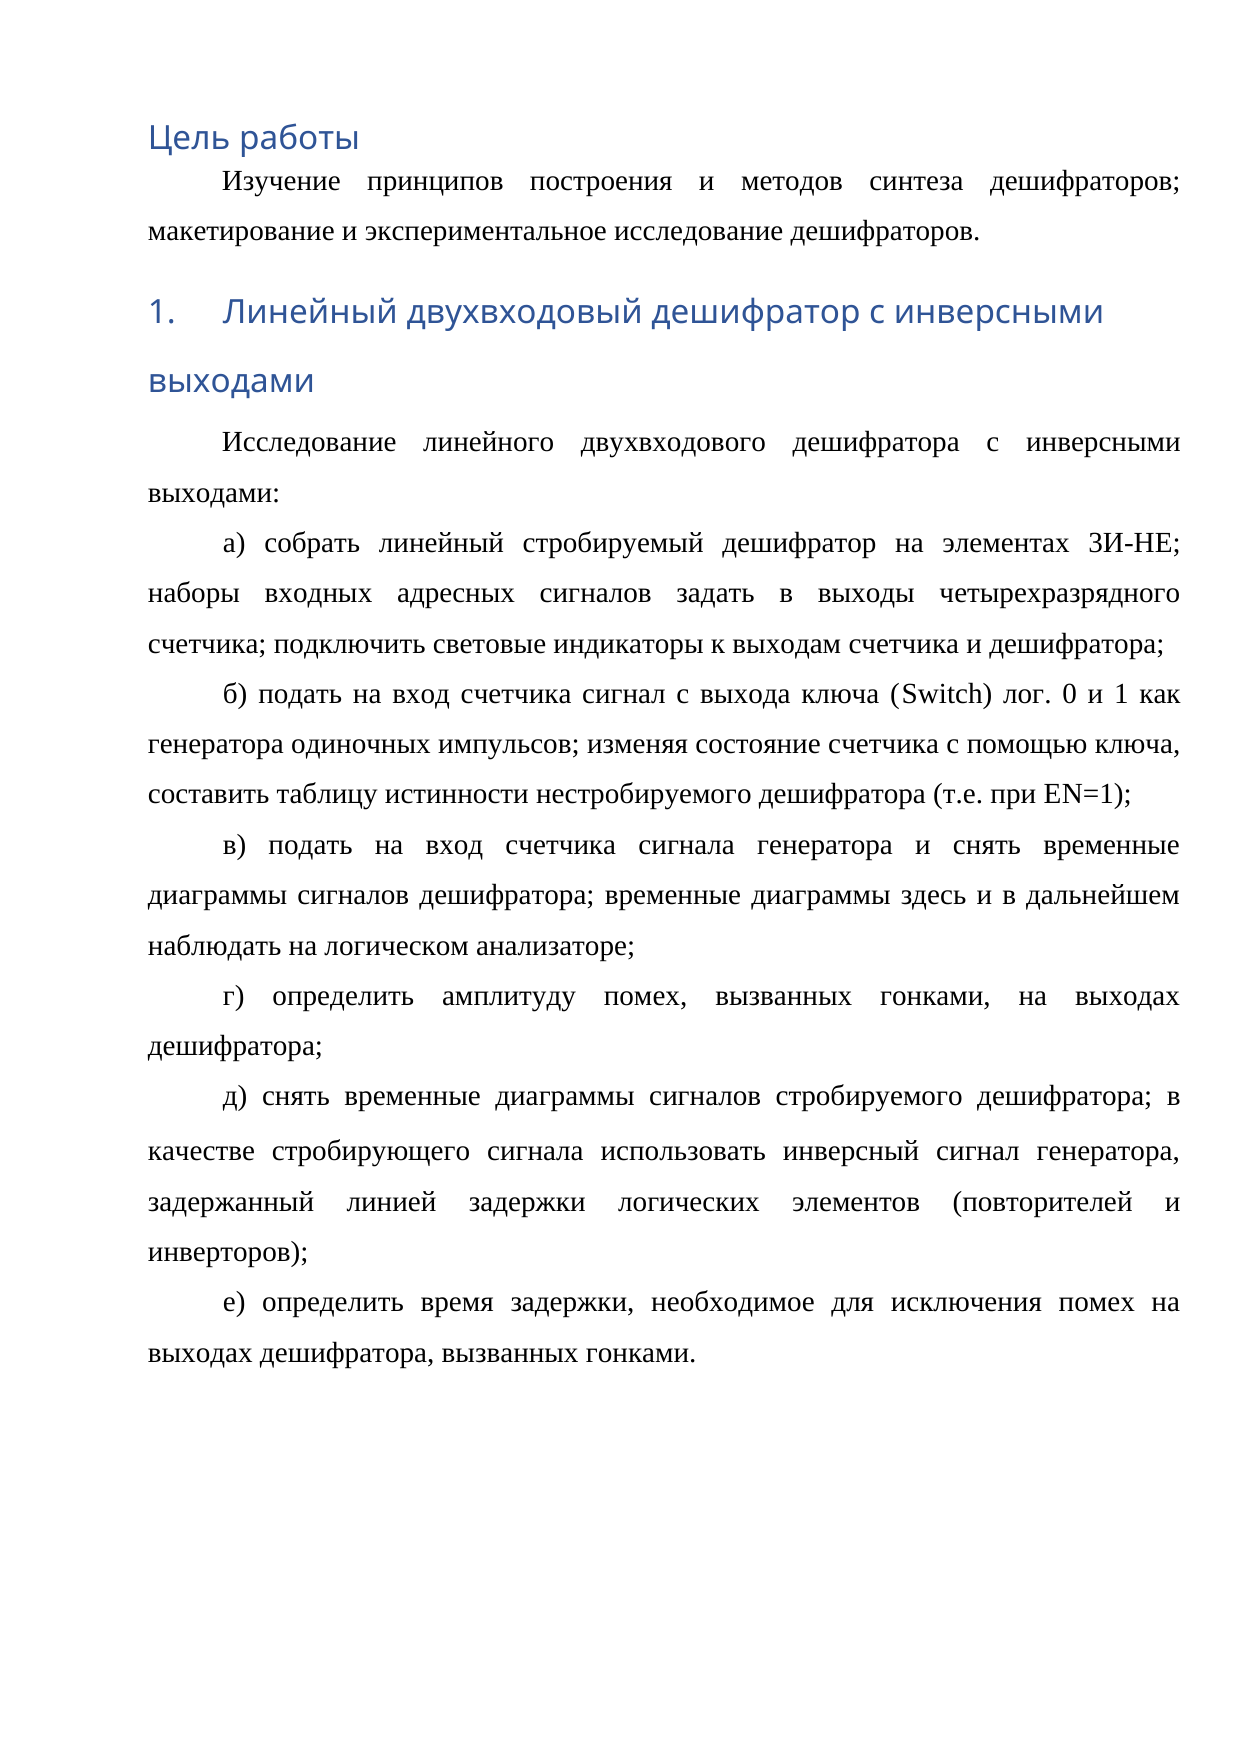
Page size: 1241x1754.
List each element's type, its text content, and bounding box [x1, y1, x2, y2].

text Изучение принципов построения и методов синтеза дешифраторов; макетирование и экспериментальное исследование дешифраторов. [148, 163, 1181, 246]
text б) подать на вход счетчика сигнал с выхода ключа (Switch) лог. 0 и 1 как генератора одиночных импульсов; изменяя состояние счетчика с помощью ключа, составить таблицу истинности нестробируемого дешифратора (т.е. при ЕN=1); [148, 676, 1181, 810]
text а) собрать линейный стробируемый дешифратор на элементах 3И-НЕ; наборы входных адресных сигналов задать в выходы четырехразрядного счетчика; подключить световые индикаторы к выходам счетчика и дешифратора; [148, 525, 1181, 659]
subtitle Цель работы [148, 114, 1181, 159]
subtitle Линейный двухвходовый дешифратор с инверсными выходами [148, 288, 1181, 402]
text Исследование линейного двухвходового дешифратора с инверсными выходами: [148, 424, 1181, 508]
text е) определить время задержки, необходимое для исключения помех на выходах дешифратора, вызванных гонками. [148, 1284, 1181, 1368]
text г) определить амплитуду помех, вызванных гонками, на выходах дешифратора; [148, 978, 1181, 1062]
text д) снять временные диаграммы сигналов стробируемого дешифратора; в качестве стробирующего сигнала использовать инверсный сигнал генератора, задержанный линией задержки логических элементов (повторителей и инверторов); [148, 1078, 1181, 1268]
text в) подать на вход счетчика сигнала генератора и снять временные диаграммы сигналов дешифратора; временные диаграммы здесь и в дальнейшем наблюдать на логическом анализаторе; [148, 827, 1181, 961]
